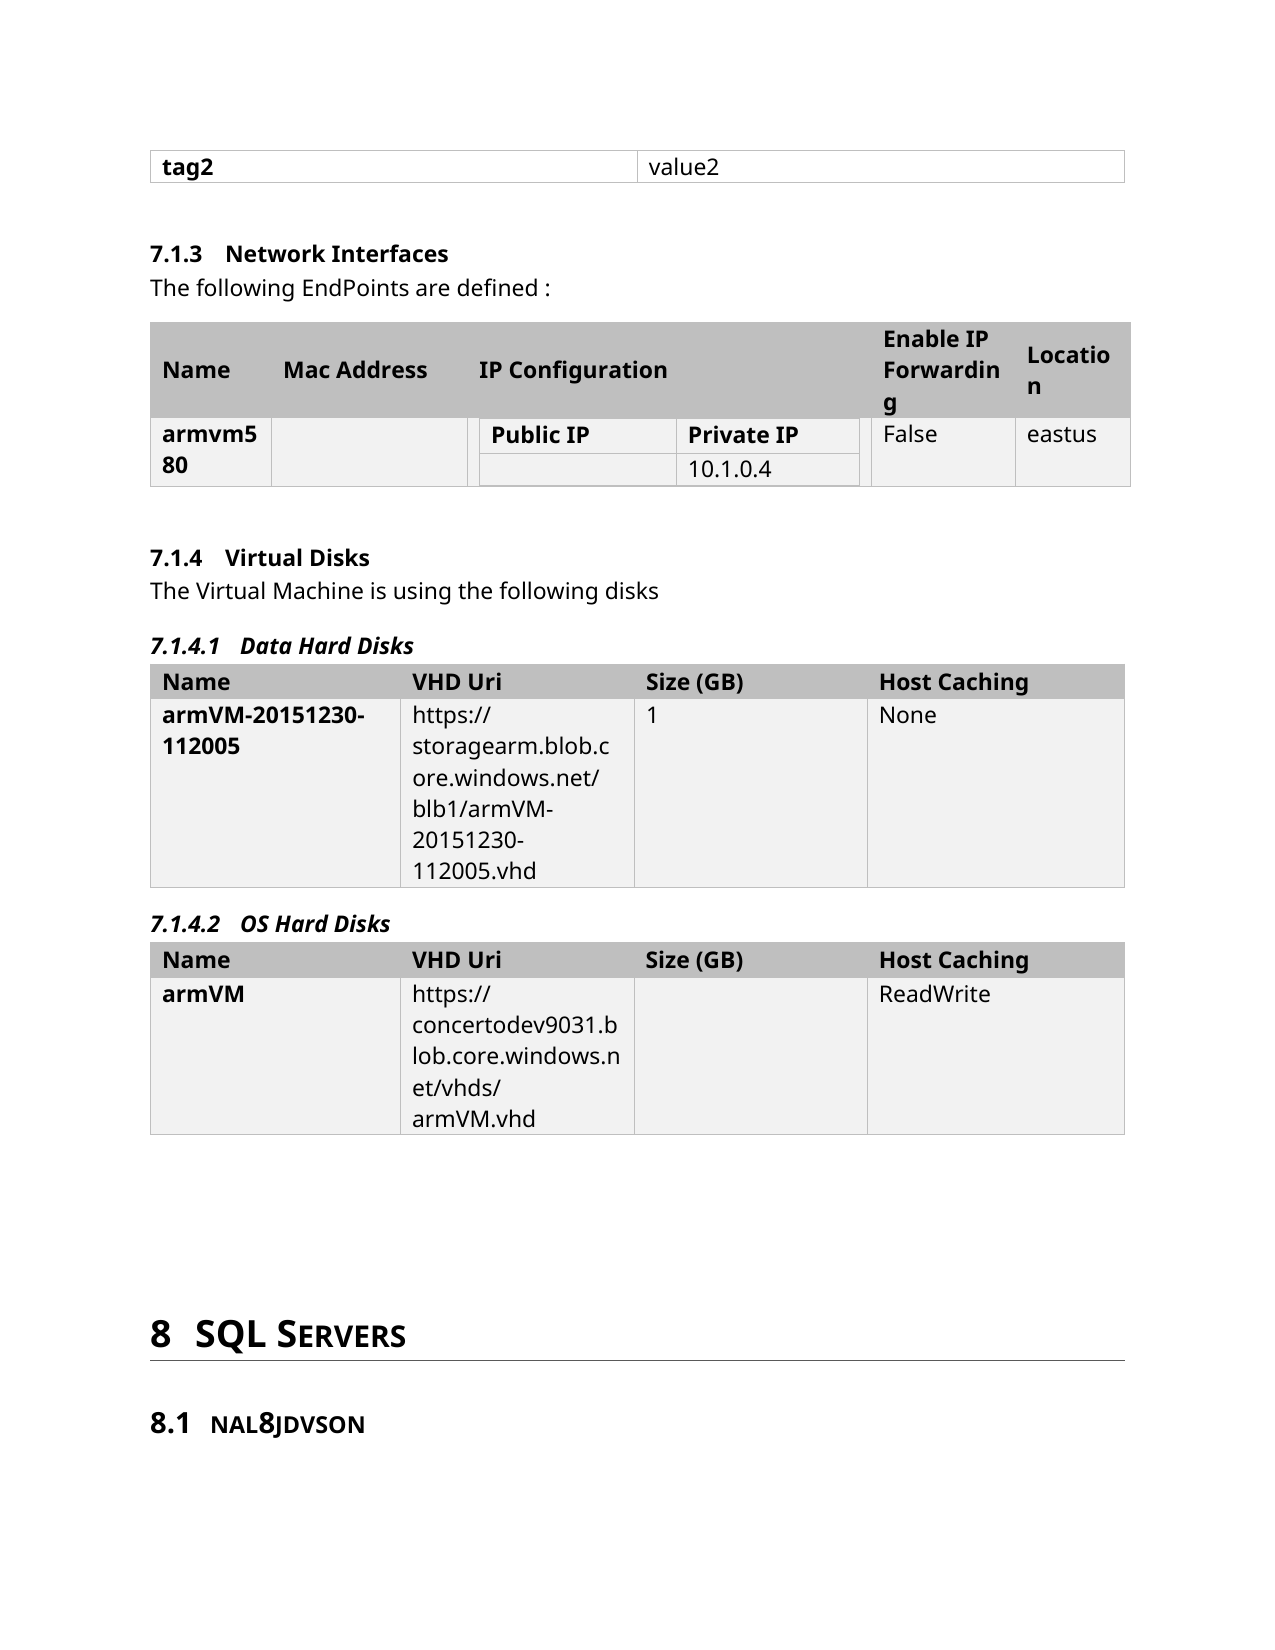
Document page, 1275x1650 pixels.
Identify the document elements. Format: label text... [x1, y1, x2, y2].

subtitle SQL Servers [150, 1307, 1125, 1360]
